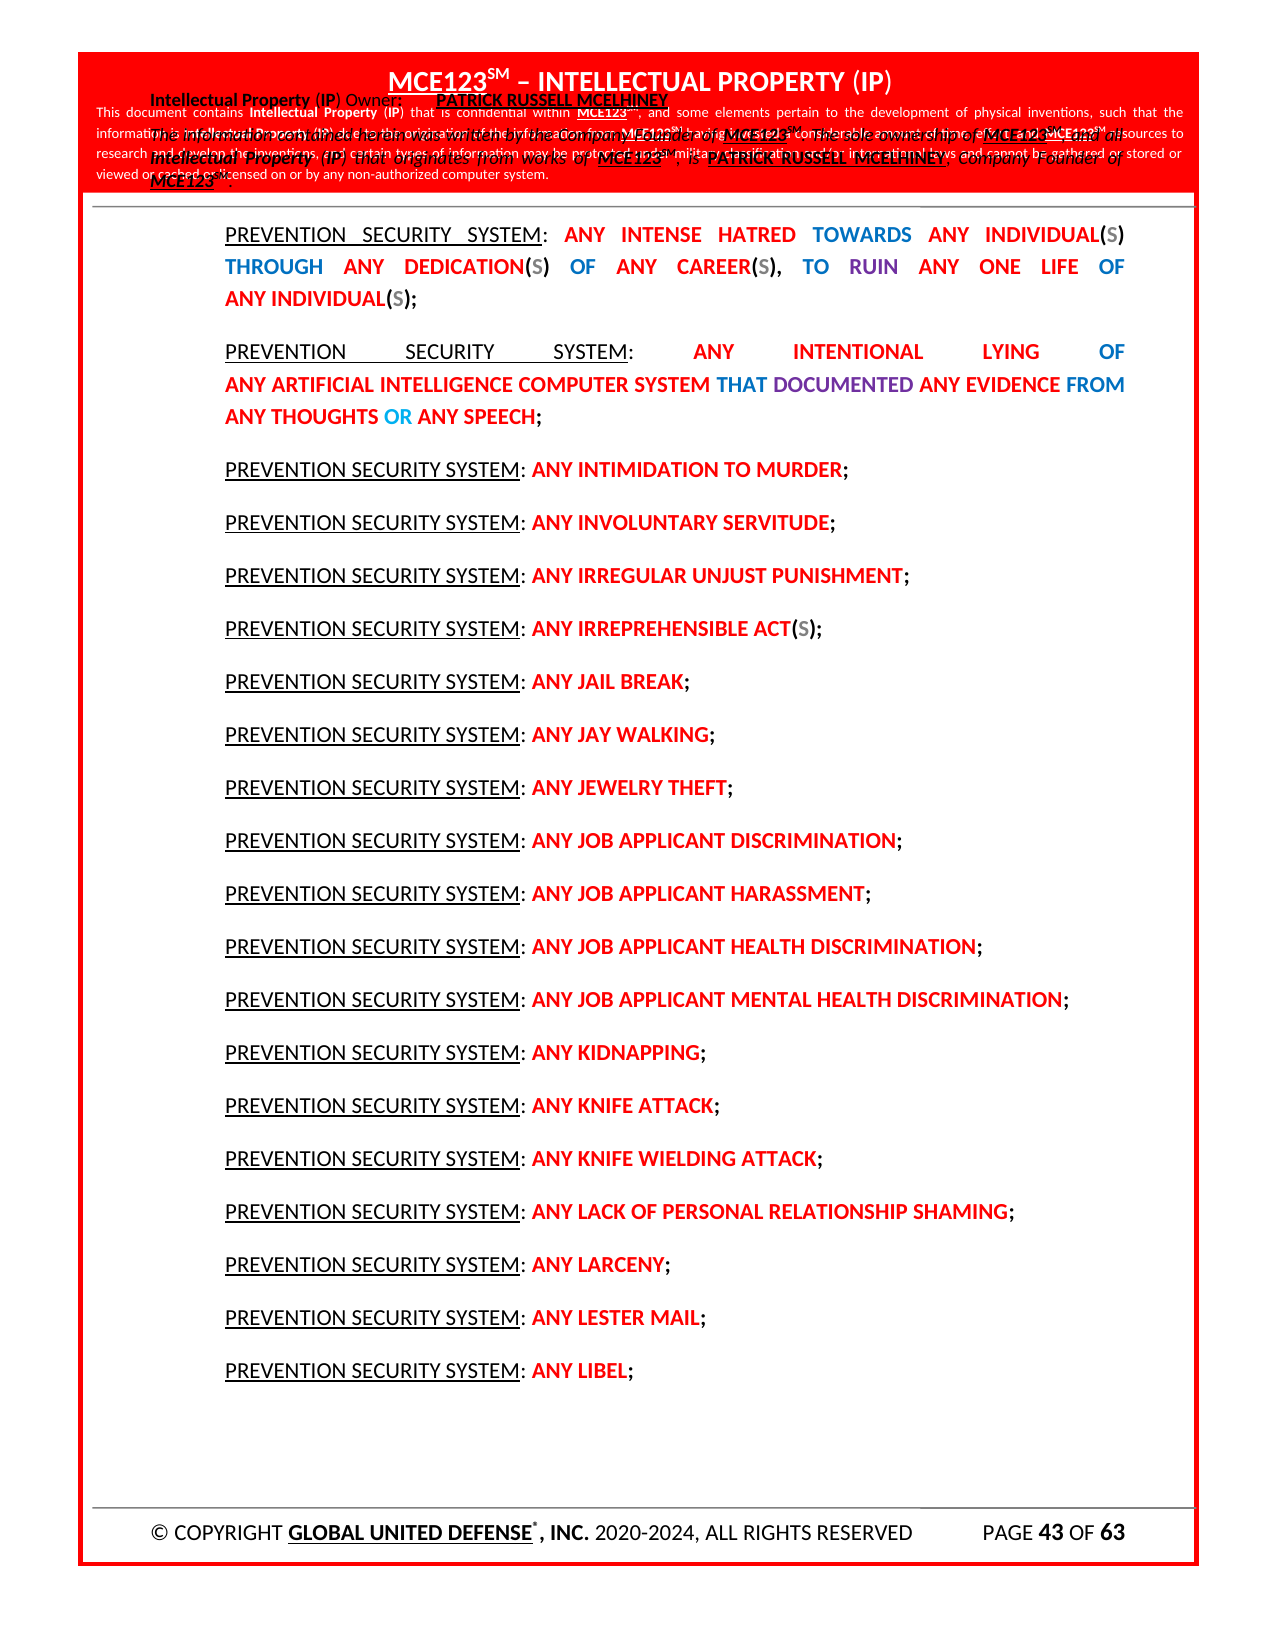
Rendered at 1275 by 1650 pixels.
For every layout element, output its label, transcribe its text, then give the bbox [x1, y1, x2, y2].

text PREVENTION SECURITY SYSTEM: ANY LIBEL; [225, 1356, 1125, 1384]
text PREVENTION SECURITY SYSTEM: ANY KNIFE WIELDING ATTACK; [225, 1144, 1125, 1172]
text PREVENTION SECURITY SYSTEM: ANY IRREPREHENSIBLE ACT(S); [225, 614, 1125, 642]
text PREVENTION SECURITY SYSTEM: ANY IRREGULAR UNJUST PUNISHMENT; [225, 561, 1125, 589]
text PREVENTION SECURITY SYSTEM: ANY JAIL BREAK; [225, 667, 1125, 695]
text PREVENTION SECURITY SYSTEM: ANY JEWELRY THEFT; [225, 773, 1125, 801]
text PREVENTION SECURITY SYSTEM: ANY LESTER MAIL; [225, 1303, 1125, 1331]
text PREVENTION SECURITY SYSTEM: ANY LACK OF PERSONAL RELATIONSHIP SHAMING; [225, 1197, 1125, 1225]
text PREVENTION SECURITY SYSTEM: ANY INVOLUNTARY SERVITUDE; [225, 508, 1125, 536]
text PREVENTION SECURITY SYSTEM: ANY JOB APPLICANT HARASSMENT; [225, 879, 1125, 907]
text PREVENTION SECURITY SYSTEM: ANY JOB APPLICANT DISCRIMINATION; [225, 826, 1125, 854]
text PREVENTION SECURITY SYSTEM: ANY INTIMIDATION TO MURDER; [225, 455, 1125, 483]
text PREVENTION SECURITY SYSTEM: ANY KIDNAPPING; [225, 1038, 1125, 1066]
text PREVENTION SECURITY SYSTEM: ANY JAY WALKING; [225, 720, 1125, 748]
text PREVENTION SECURITY SYSTEM: ANY JOB APPLICANT MENTAL HEALTH DISCRIMINATION; [225, 985, 1125, 1013]
text PREVENTION SECURITY SYSTEM: ANY LARCENY; [225, 1250, 1125, 1278]
text PREVENTION SECURITY SYSTEM: ANY INTENSE HATRED TOWARDS ANY INDIVIDUAL(S) THROUGH ANY DEDICATION(S) OF ANY CAREER(S), TO RUIN ANY ONE LIFE OF ANY INDIVIDUAL(S); [225, 220, 1125, 312]
text PREVENTION SECURITY SYSTEM: ANY KNIFE ATTACK; [225, 1091, 1125, 1119]
text PREVENTION SECURITY SYSTEM: ANY JOB APPLICANT HEALTH DISCRIMINATION; [225, 932, 1125, 960]
text PREVENTION SECURITY SYSTEM: ANY INTENTIONAL LYING OF ANY ARTIFICIAL INTELLIGENCE COMPUTER SYSTEM THAT DOCUMENTED ANY EVIDENCE FROM ANY THOUGHTS OR ANY SPEECH; [225, 337, 1125, 430]
